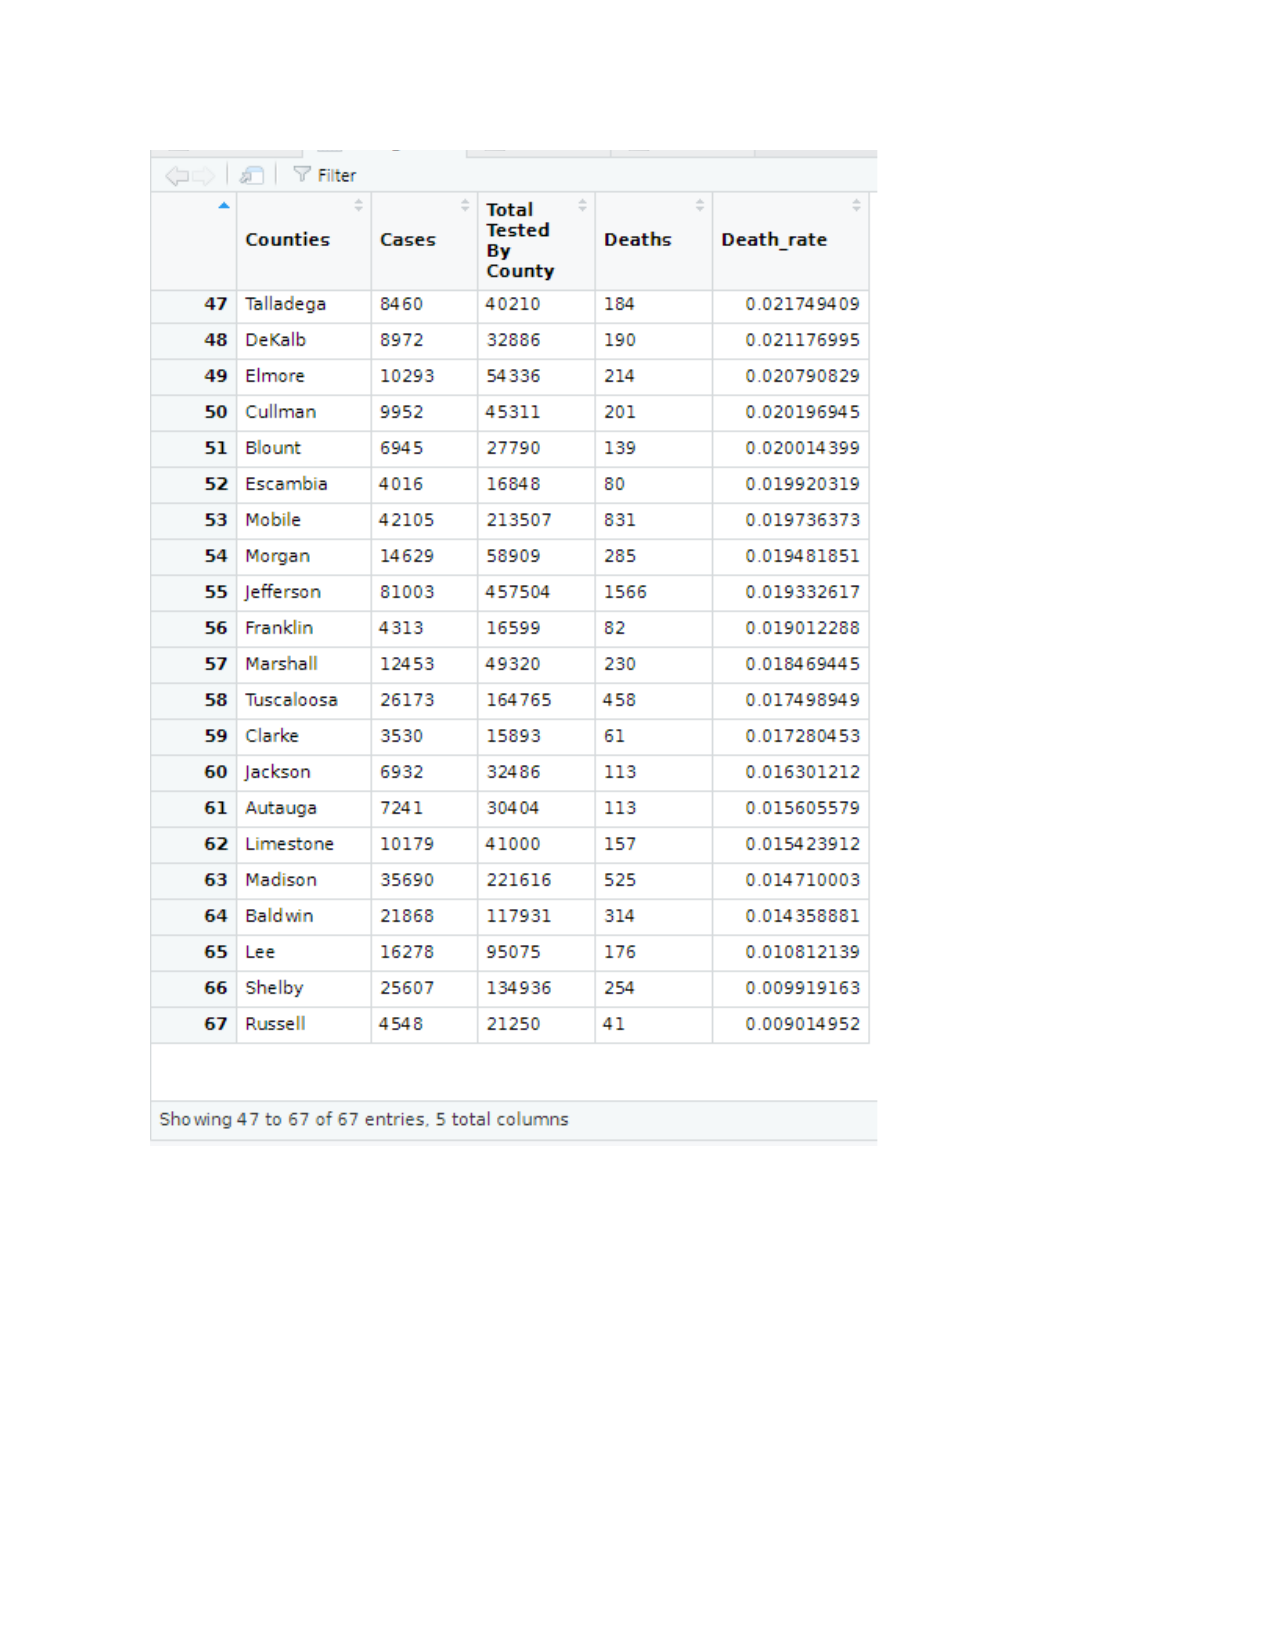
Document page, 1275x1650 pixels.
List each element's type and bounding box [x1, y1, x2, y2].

picture [150, 150, 878, 1146]
